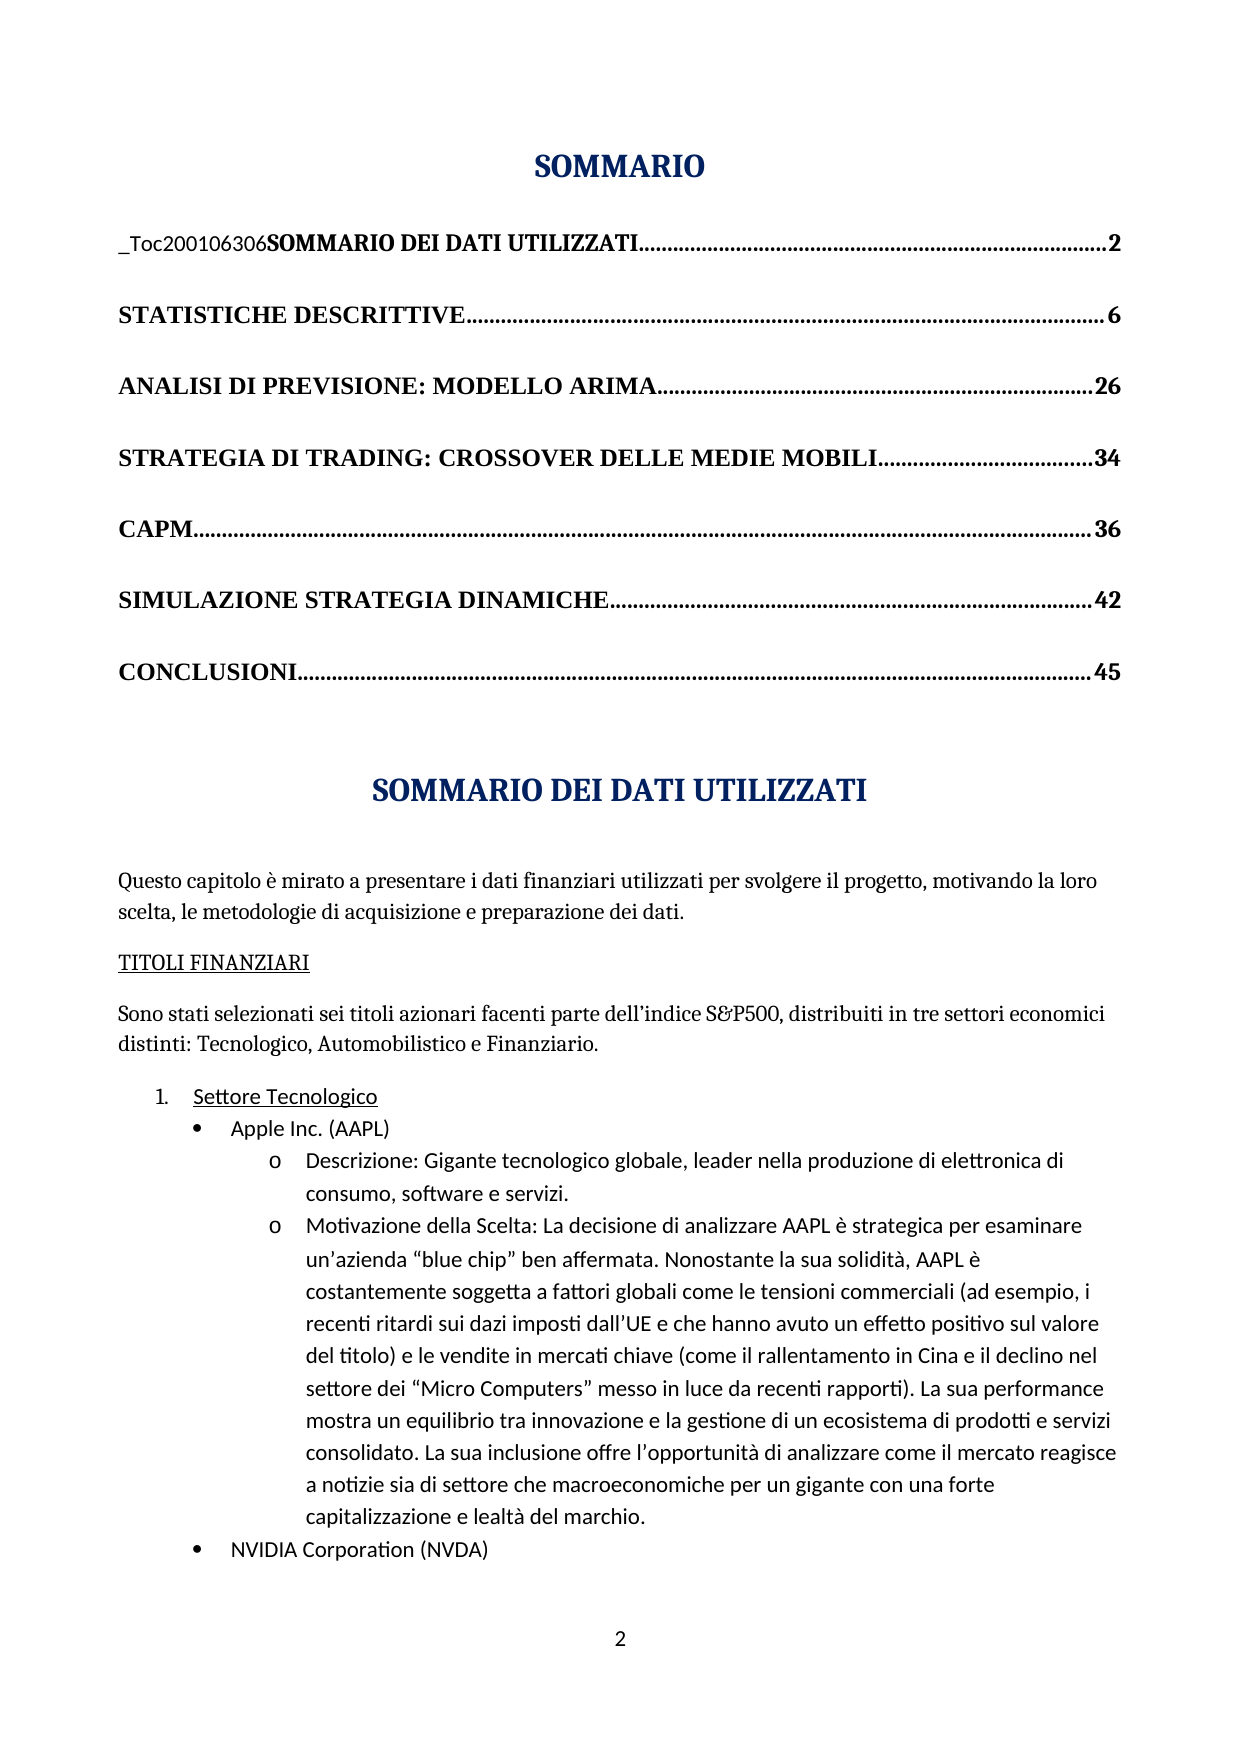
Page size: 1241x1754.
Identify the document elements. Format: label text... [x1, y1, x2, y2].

list NVIDIA Corporation (NVDA) [193, 1535, 1122, 1563]
list Apple Inc. (AAPL) [193, 1114, 1122, 1142]
text Questo capitolo è mirato a presentare i dati finanziari utilizzati per svolgere il progetto, motivando la loro scelta, le metodologie di acquisizione e preparazione dei dati. [118, 868, 1122, 925]
list Settore Tecnologico [156, 1082, 1122, 1110]
text TITOLI FINANZIARI [118, 949, 1122, 976]
list Motivazione della Scelta: La decisione di analizzare AAPL è strategica per esaminare un’azienda “blue chip” ben affermata. Nonostante la sua solidità, AAPL è costantemente soggetta a fattori globali come le tensioni commerciali (ad esempio, i recenti ritardi sui dazi imposti dall’UE e che hanno avuto un effetto positivo sul valore del titolo) e le vendite in mercati chiave (come il rallentamento in Cina e il declino nel settore dei “Micro Computers” messo in luce da recenti rapporti). La sua performance mostra un equilibrio tra innovazione e la gestione di un ecosistema di prodotti e servizi consolidato. La sua inclusione offre l’opportunità di analizzare come il mercato reagisce a notizie sia di settore che macroeconomiche per un gigante con una forte capitalizzazione e lealtà del marchio. [268, 1212, 1122, 1531]
subtitle sommario dei dati utilizzati [118, 771, 1122, 809]
text Sono stati selezionati sei titoli azionari facenti parte dell’indice S&P500, distribuiti in tre settori economici distinti: Tecnologico, Automobilistico e Finanziario. [118, 1001, 1122, 1057]
list Descrizione: Gigante tecnologico globale, leader nella produzione di elettronica di consumo, software e servizi. [268, 1146, 1122, 1207]
